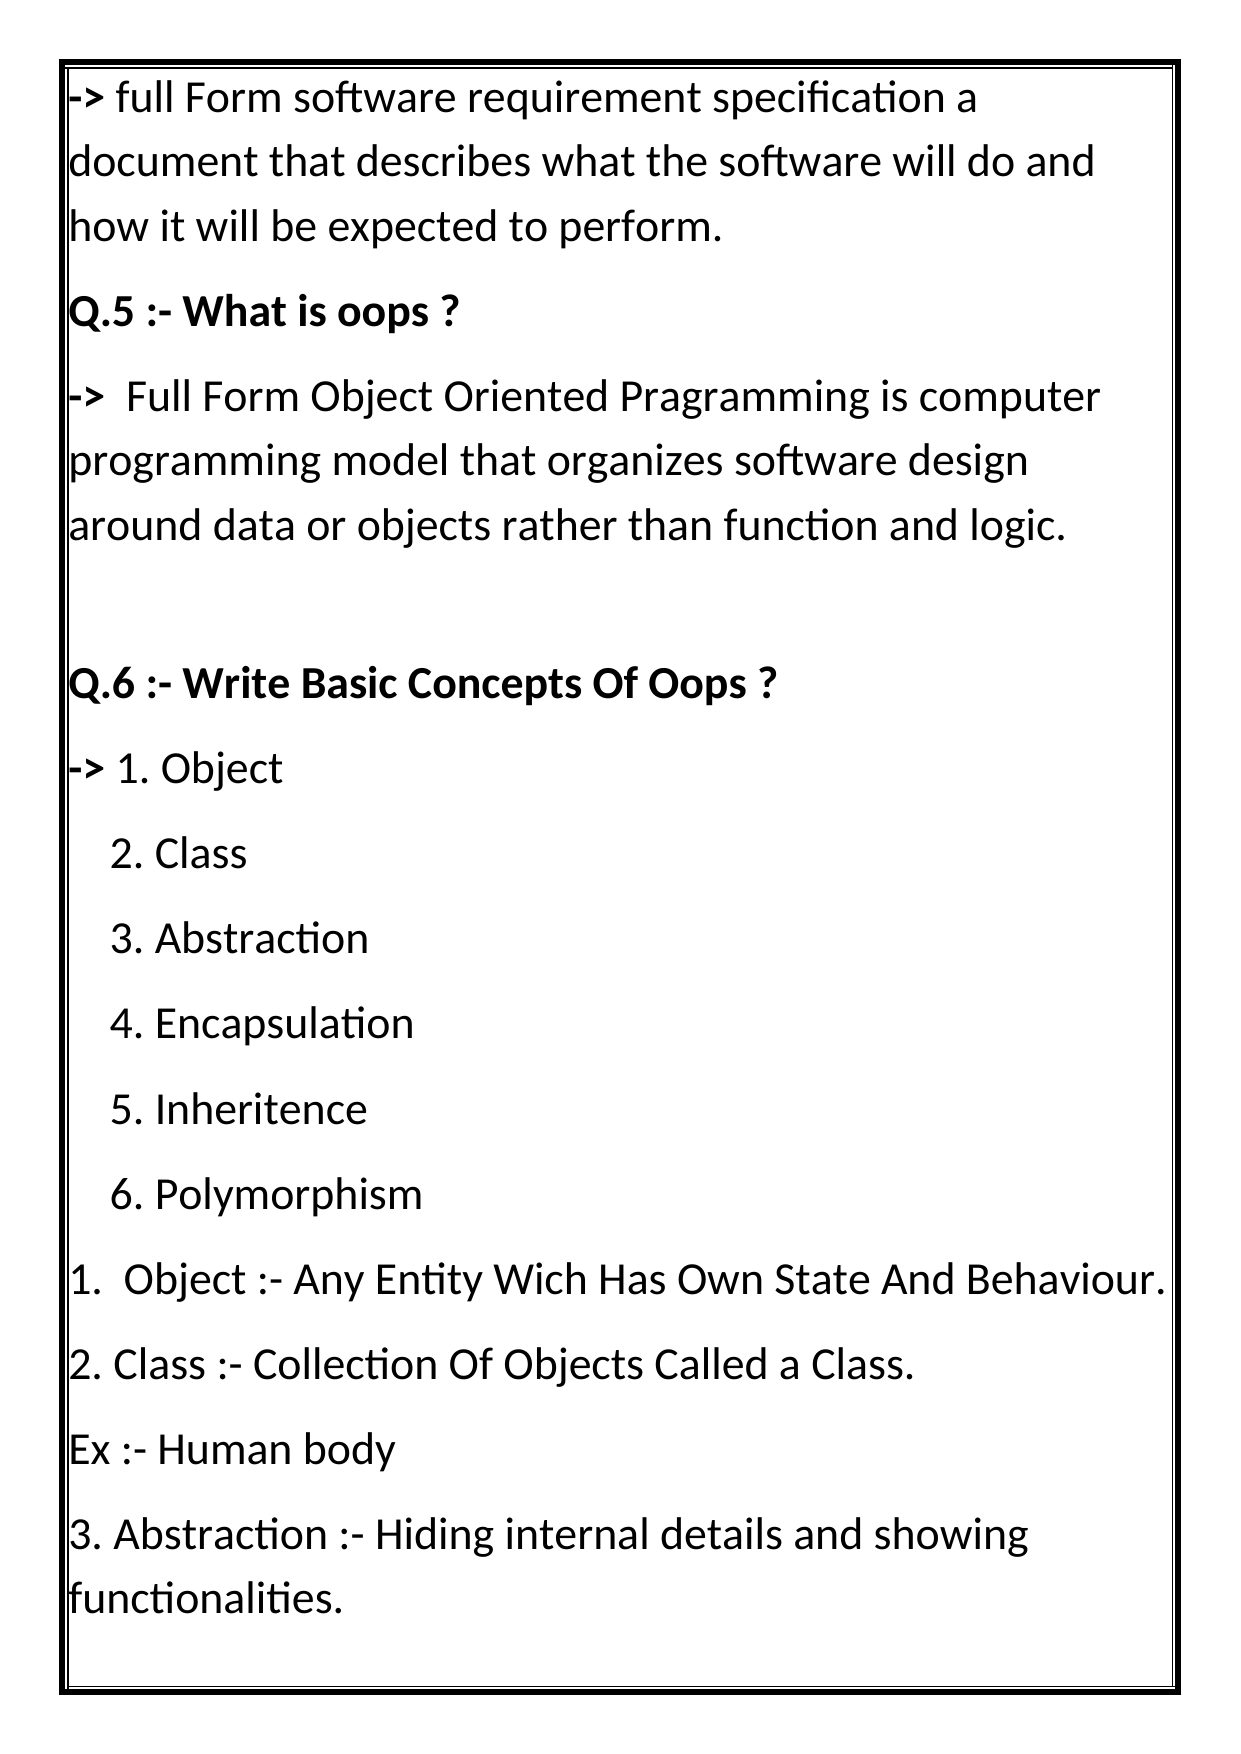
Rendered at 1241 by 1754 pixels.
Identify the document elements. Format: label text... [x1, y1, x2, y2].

text 6. Polymorphism [69, 1165, 1172, 1221]
text 4. Encapsulation [69, 994, 1172, 1050]
text -> full Form software requirement specification a document that describes what the software will do and how it will be expected to perform. [69, 69, 1172, 253]
text 1. Object :- Any Entity Wich Has Own State And Behaviour. [69, 1250, 1172, 1306]
text 3. Abstraction :- Hiding internal details and showing functionalities. [69, 1505, 1172, 1625]
text -> 1. Object [69, 739, 1172, 795]
text -> Full Form Object Oriented Pragramming is computer programming model that organizes software design around data or objects rather than function and logic. [69, 367, 1172, 551]
text Ex :- Human body [69, 1420, 1172, 1476]
text 5. Inheritence [69, 1079, 1172, 1136]
text 3. Abstraction [69, 909, 1172, 965]
text 2. Class [69, 824, 1172, 880]
text 2. Class :- Collection Of Objects Called a Class. [69, 1335, 1172, 1391]
text Q.5 :- What is oops ? [69, 282, 1172, 338]
text Q.6 :- Write Basic Concepts Of Oops ? [69, 654, 1172, 710]
